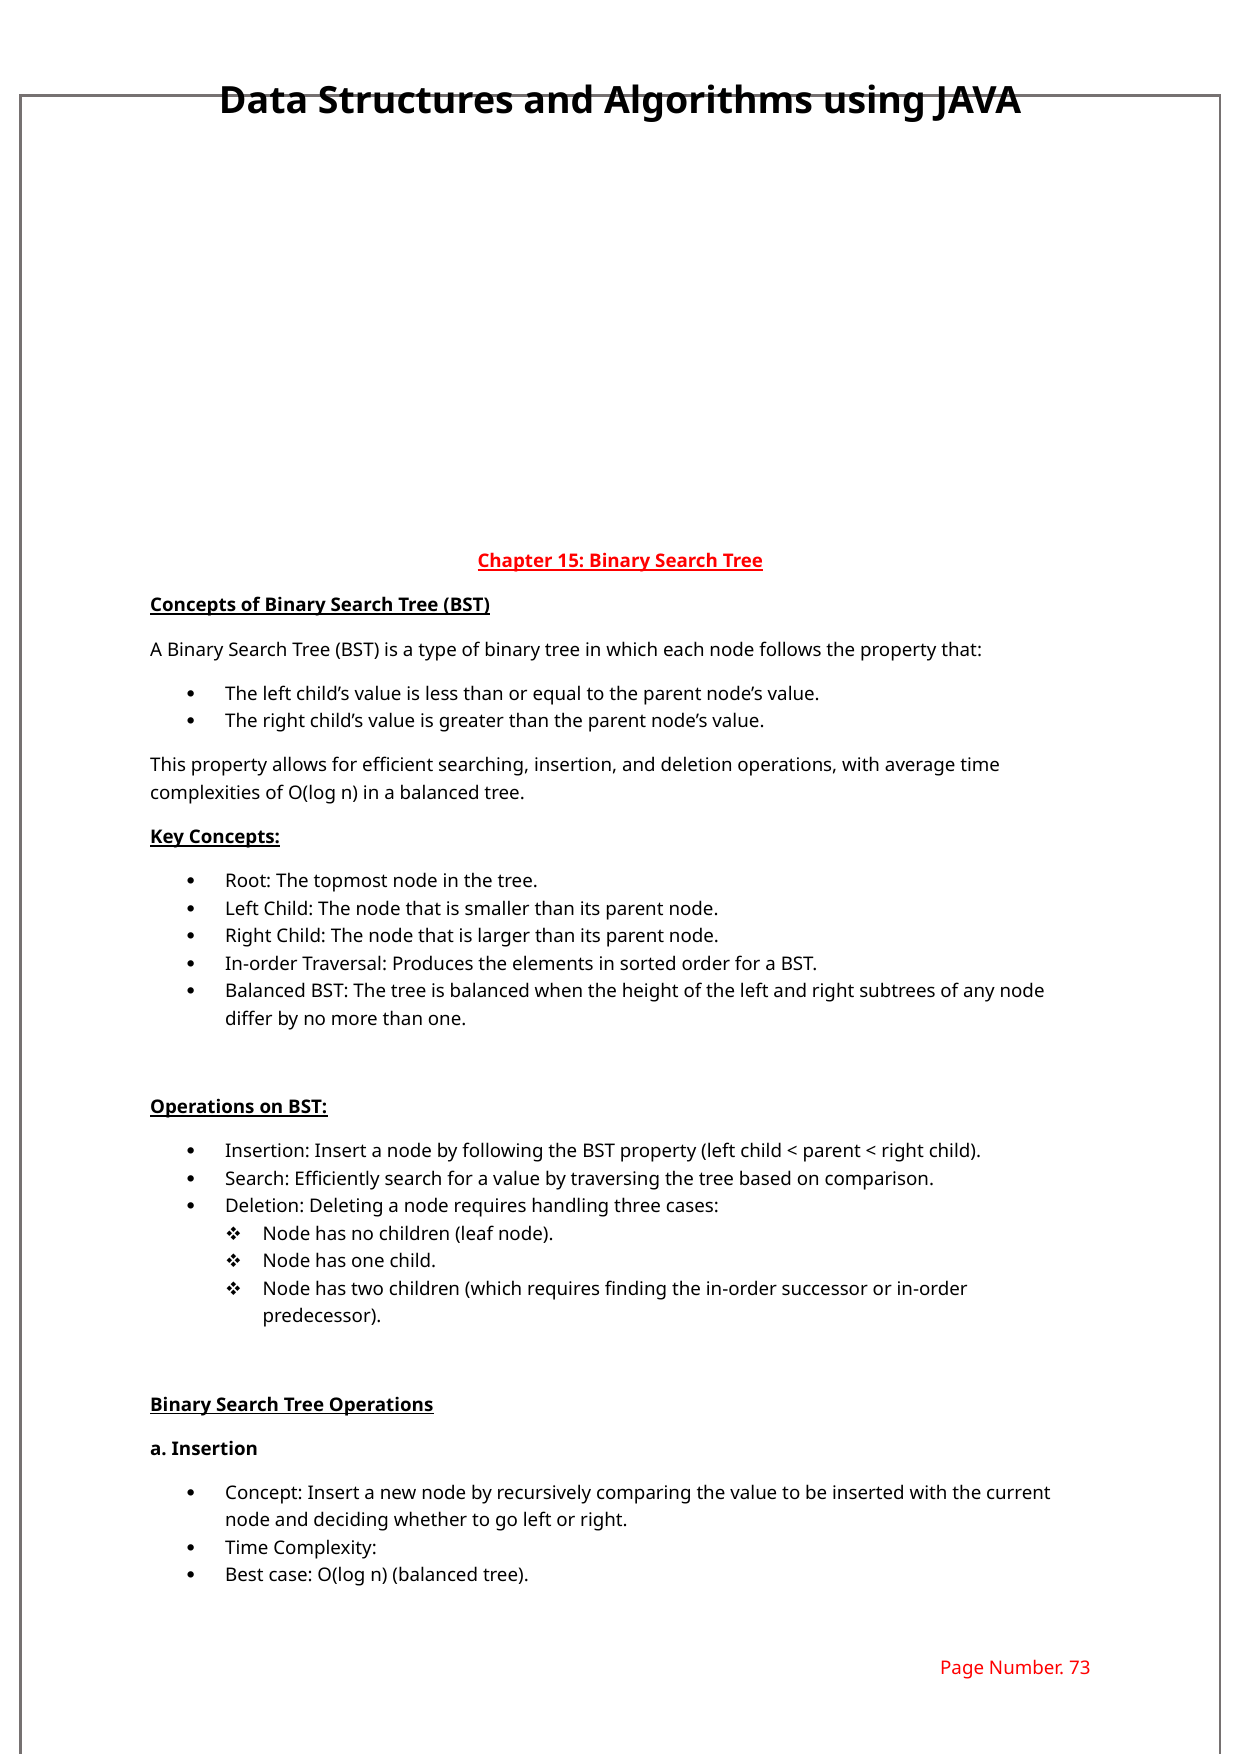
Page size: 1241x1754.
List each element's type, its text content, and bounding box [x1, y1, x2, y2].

text A Binary Search Tree (BST) is a type of binary tree in which each node follows the property that: [150, 636, 1090, 661]
list Right Child: The node that is larger than its parent node. [187, 922, 1090, 948]
text This property allows for efficient searching, insertion, and deletion operations, with average time complexities of O(log n) in a balanced tree. [150, 752, 1090, 805]
list Time Complexity: [187, 1534, 1090, 1560]
list Deletion: Deleting a node requires handling three cases: [187, 1192, 1090, 1218]
list Insertion: Insert a node by following the BST property (left child < parent < right child). [187, 1137, 1090, 1163]
list Root: The topmost node in the tree. [187, 867, 1090, 893]
list Best case: O(log n) (balanced tree). [187, 1562, 1090, 1587]
list Node has no children (leaf node). [225, 1220, 1090, 1246]
text Key Concepts: [150, 823, 1090, 849]
list The left child’s value is less than or equal to the parent node’s value. [187, 680, 1090, 706]
text Concepts of Binary Search Tree (BST) [150, 592, 1090, 617]
list Search: Efficiently search for a value by traversing the tree based on comparison. [187, 1165, 1090, 1191]
list Concept: Insert a new node by recursively comparing the value to be inserted with the current node and deciding whether to go left or right. [187, 1479, 1090, 1532]
text Binary Search Tree Operations [150, 1391, 1090, 1416]
list Node has two children (which requires finding the in-order successor or in-order predecessor). [225, 1275, 1090, 1328]
list The right child’s value is greater than the parent node’s value. [187, 707, 1090, 733]
text Chapter 15: Binary Search Tree [150, 547, 1090, 573]
list Left Child: The node that is smaller than its parent node. [187, 895, 1090, 921]
list Node has one child. [225, 1247, 1090, 1273]
list Balanced BST: The tree is balanced when the height of the left and right subtrees of any node differ by no more than one. [187, 977, 1090, 1031]
text a. Insertion [150, 1435, 1090, 1461]
text Operations on BST: [150, 1093, 1090, 1119]
list In-order Traversal: Produces the elements in sorted order for a BST. [187, 950, 1090, 976]
